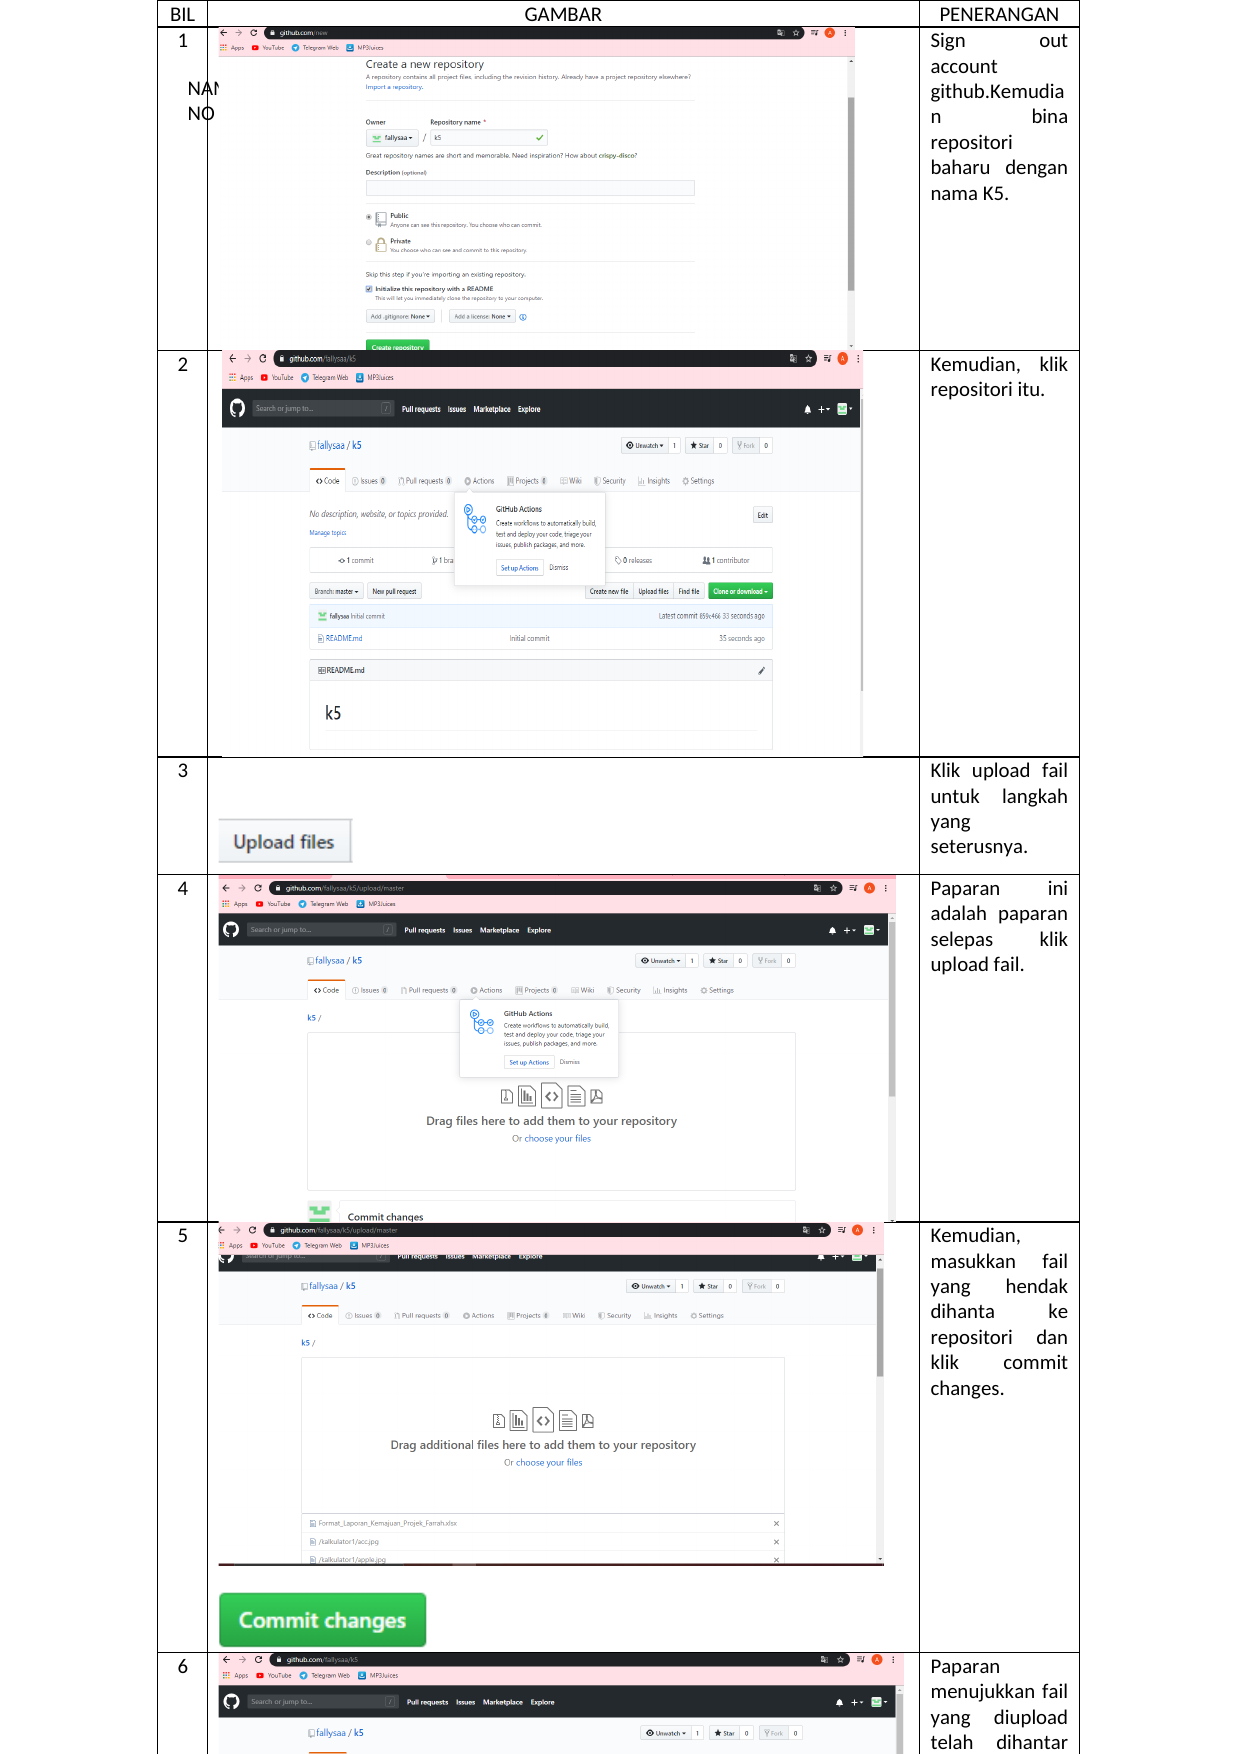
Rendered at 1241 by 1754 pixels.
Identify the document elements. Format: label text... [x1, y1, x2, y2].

table_cell [896, 875, 919, 1221]
table_cell Paparan menujukkan fail yang diupload telah dihantar di repositori. [920, 1653, 1079, 1754]
table_cell Klik upload fail untuk langkah yang seterusnya. [920, 758, 1079, 874]
table_cell [904, 1653, 919, 1754]
table_cell 5 [158, 1223, 207, 1652]
table_cell [864, 351, 919, 756]
table_cell 2 [158, 351, 207, 756]
picture [218, 808, 353, 874]
table_cell [208, 758, 919, 874]
table_cell 4 [158, 875, 207, 1221]
picture [218, 27, 864, 757]
picture [218, 1591, 428, 1652]
table_cell [208, 351, 222, 756]
table_header BIL [158, 1, 207, 26]
table_cell Kemudian, klik repositori itu. [920, 351, 1079, 756]
table_header GAMBAR [208, 1, 919, 26]
table_cell Sign out account github.Kemudian bina repositori baharu dengan nama K5. [920, 28, 1079, 350]
table_cell [208, 875, 218, 1221]
table_cell Paparan ini adalah paparan selepas klik upload fail. [920, 875, 1079, 1221]
table_cell [856, 28, 919, 350]
table_cell 1 [158, 28, 207, 350]
table_cell [208, 1653, 218, 1754]
picture [218, 1653, 904, 1754]
table_header PENERANGAN [920, 1, 1079, 26]
table_cell Kemudian, masukkan fail yang hendak dihanta ke repositori dan klik commit changes. [920, 1223, 1079, 1652]
table_cell [208, 1223, 919, 1652]
picture [218, 875, 896, 1566]
table_cell [208, 28, 218, 350]
table_cell 6 [158, 1653, 207, 1754]
table_cell 3 [158, 758, 207, 874]
